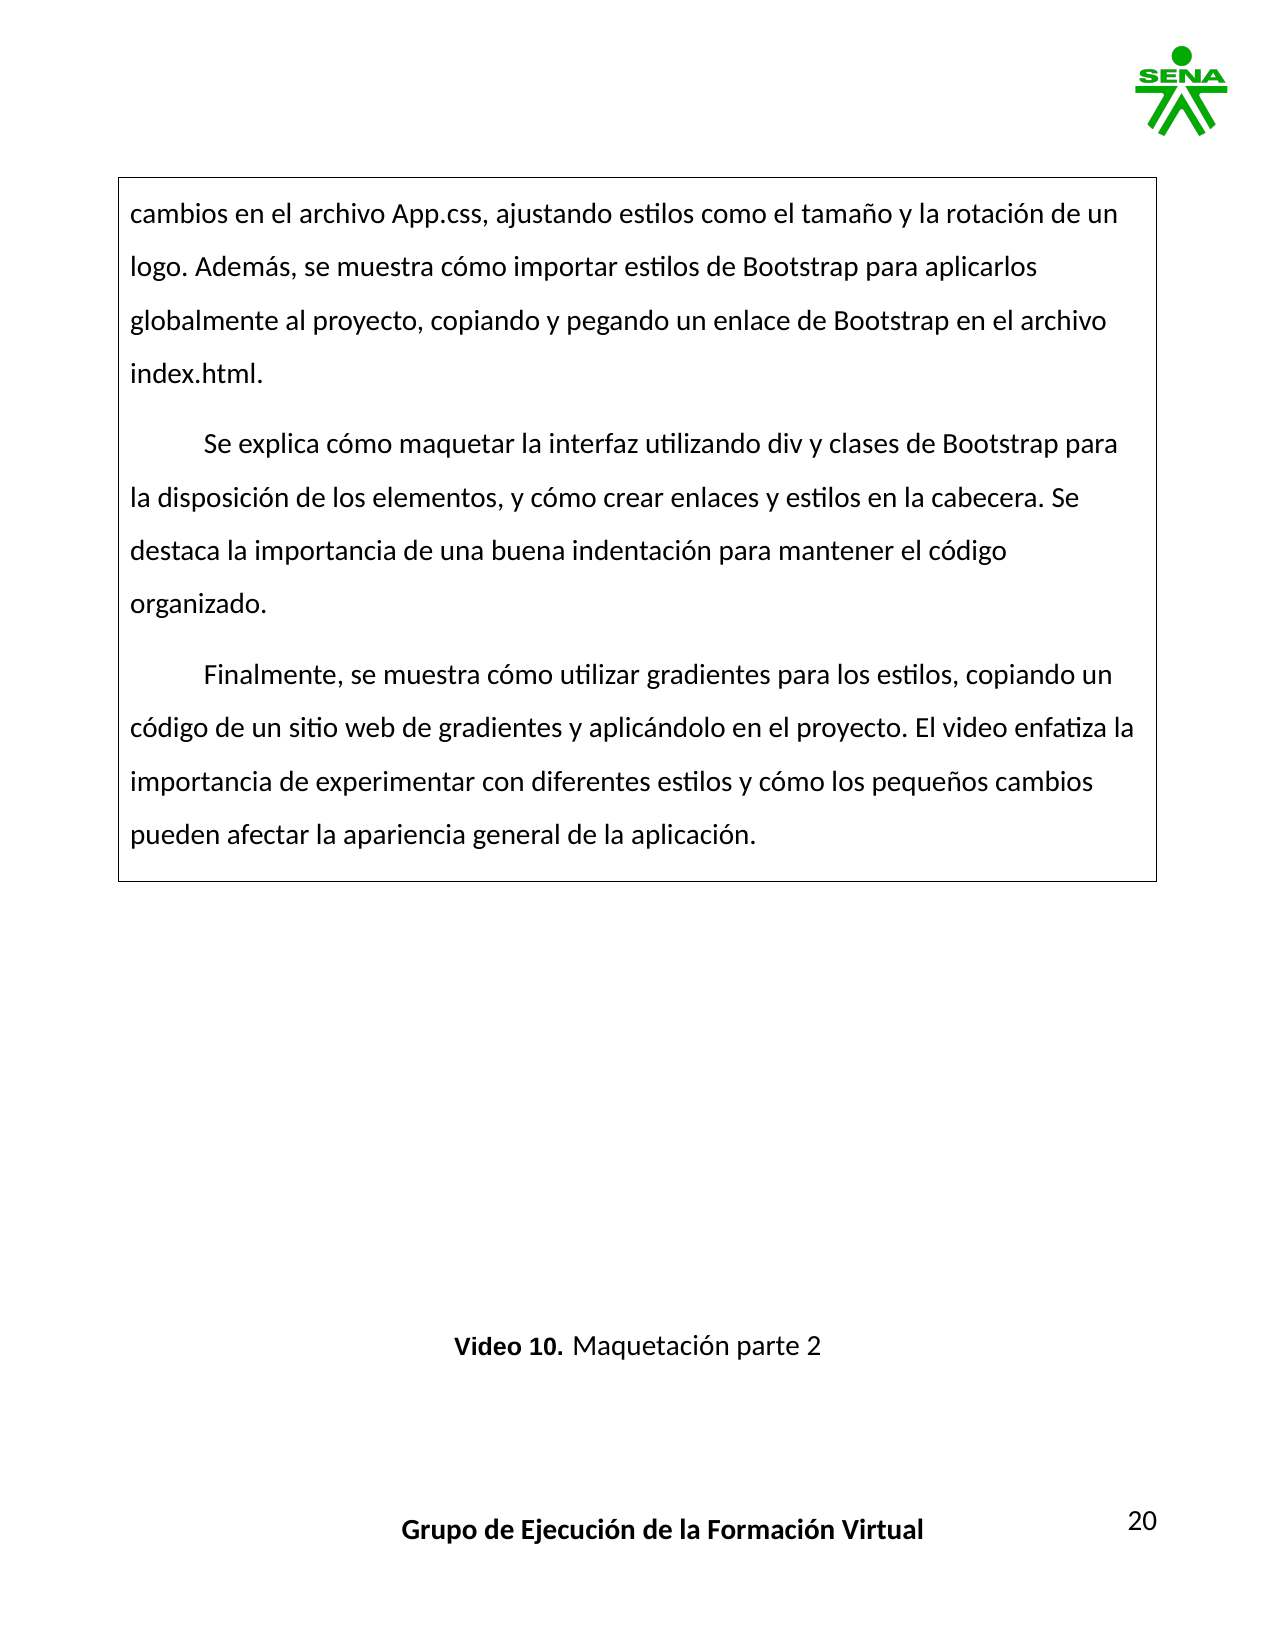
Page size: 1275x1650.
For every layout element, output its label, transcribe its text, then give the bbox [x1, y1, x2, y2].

text Maquetación parte 2 [118, 1327, 1157, 1363]
picture [1135, 46, 1228, 136]
